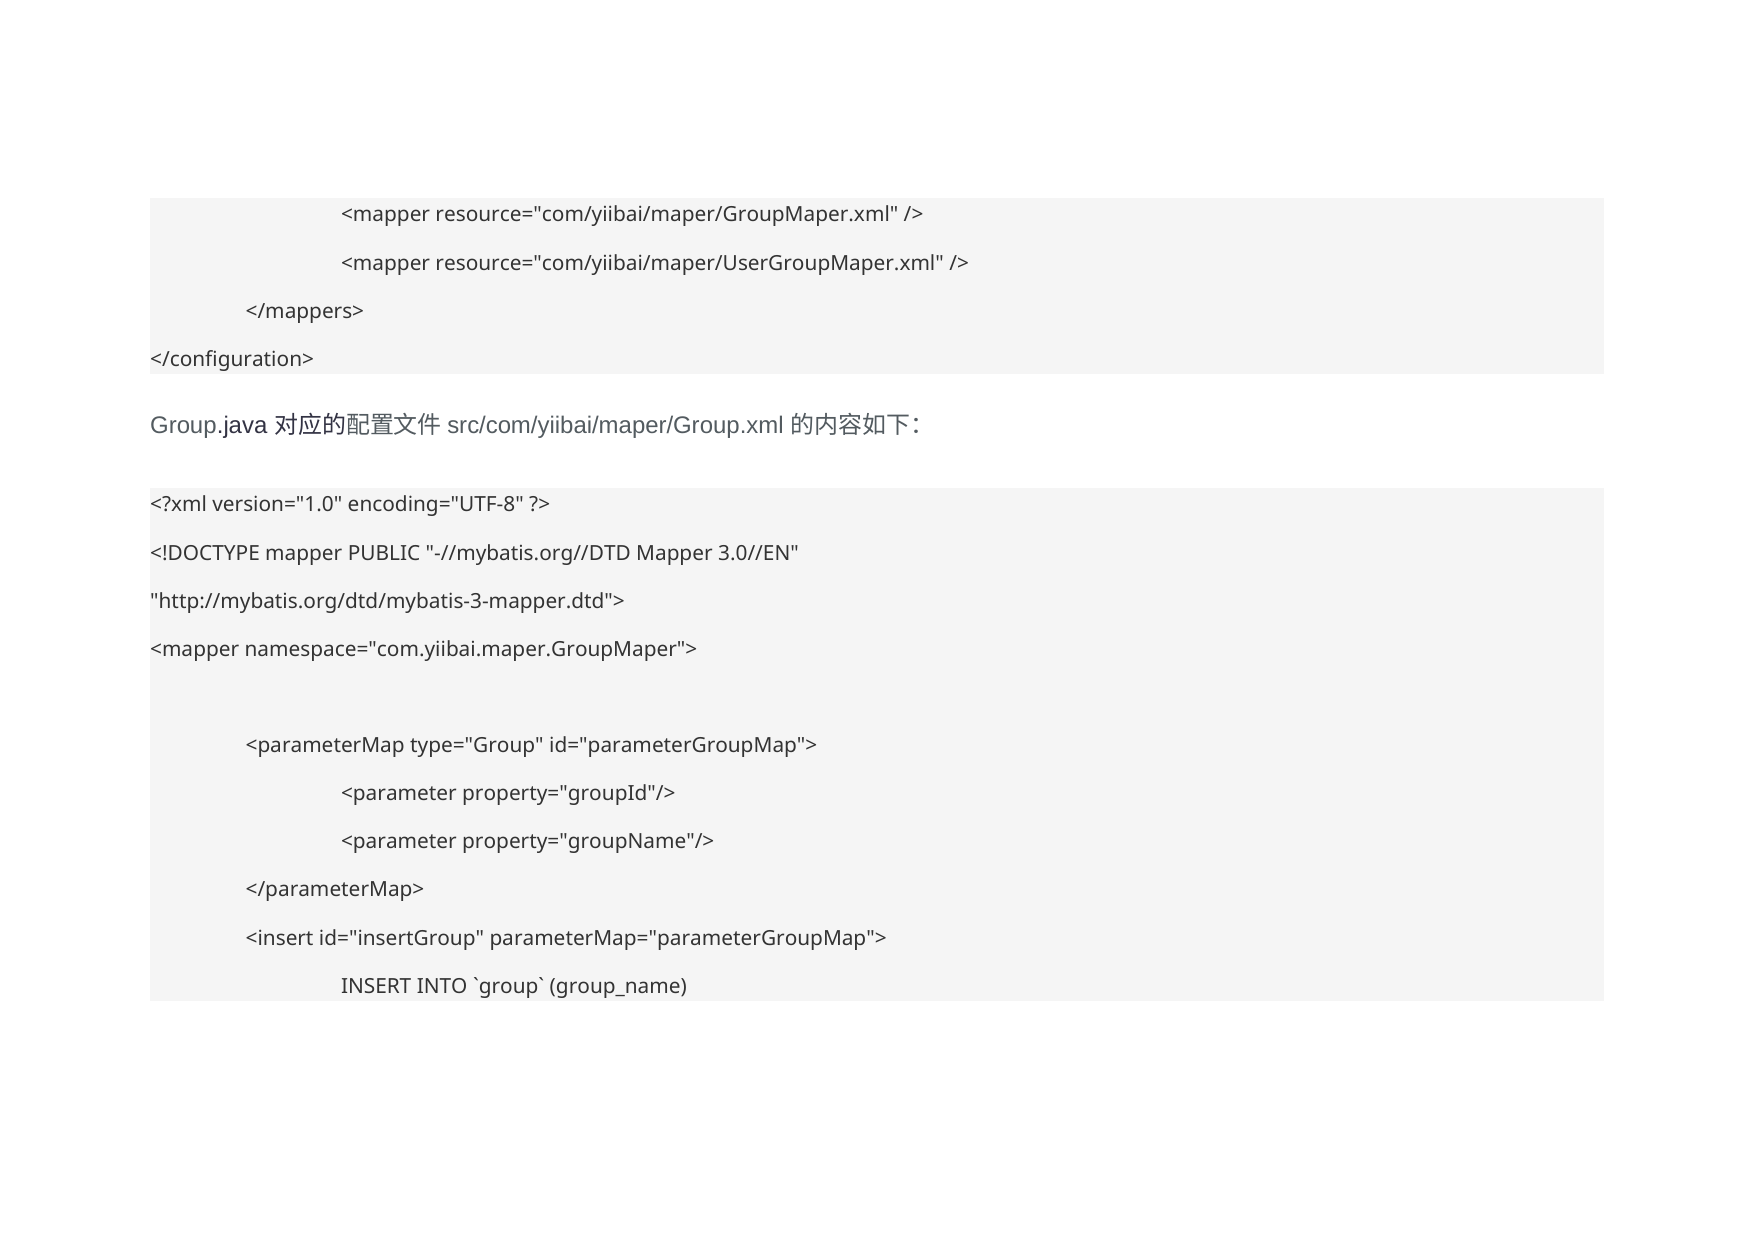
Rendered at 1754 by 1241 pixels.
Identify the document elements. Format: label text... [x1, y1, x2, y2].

text <?xml version="1.0" encoding="UTF-8" ?> [150, 488, 1604, 520]
text </mappers> [150, 294, 1604, 326]
text <mapper resource="com/yiibai/maper/GroupMaper.xml" /> [150, 198, 1604, 230]
text INSERT INTO `group` (group_name) [150, 969, 1604, 1001]
text </configuration> [150, 342, 1604, 374]
text Group.java 对应的配置文件 src/com/yiibai/maper/Group.xml 的内容如下： [150, 390, 1604, 488]
text <mapper resource="com/yiibai/maper/UserGroupMaper.xml" /> [150, 246, 1604, 278]
text <parameter property="groupName"/> [150, 824, 1604, 857]
text <insert id="insertGroup" parameterMap="parameterGroupMap"> [150, 921, 1604, 953]
text <parameterMap type="Group" id="parameterGroupMap"> [150, 728, 1604, 761]
text <!DOCTYPE mapper PUBLIC "-//mybatis.org//DTD Mapper 3.0//EN" [150, 536, 1604, 568]
text <mapper namespace="com.yiibai.maper.GroupMaper"> [150, 632, 1604, 664]
text "http://mybatis.org/dtd/mybatis-3-mapper.dtd"> [150, 584, 1604, 616]
text <parameter property="groupId"/> [150, 776, 1604, 809]
text </parameterMap> [150, 873, 1604, 905]
